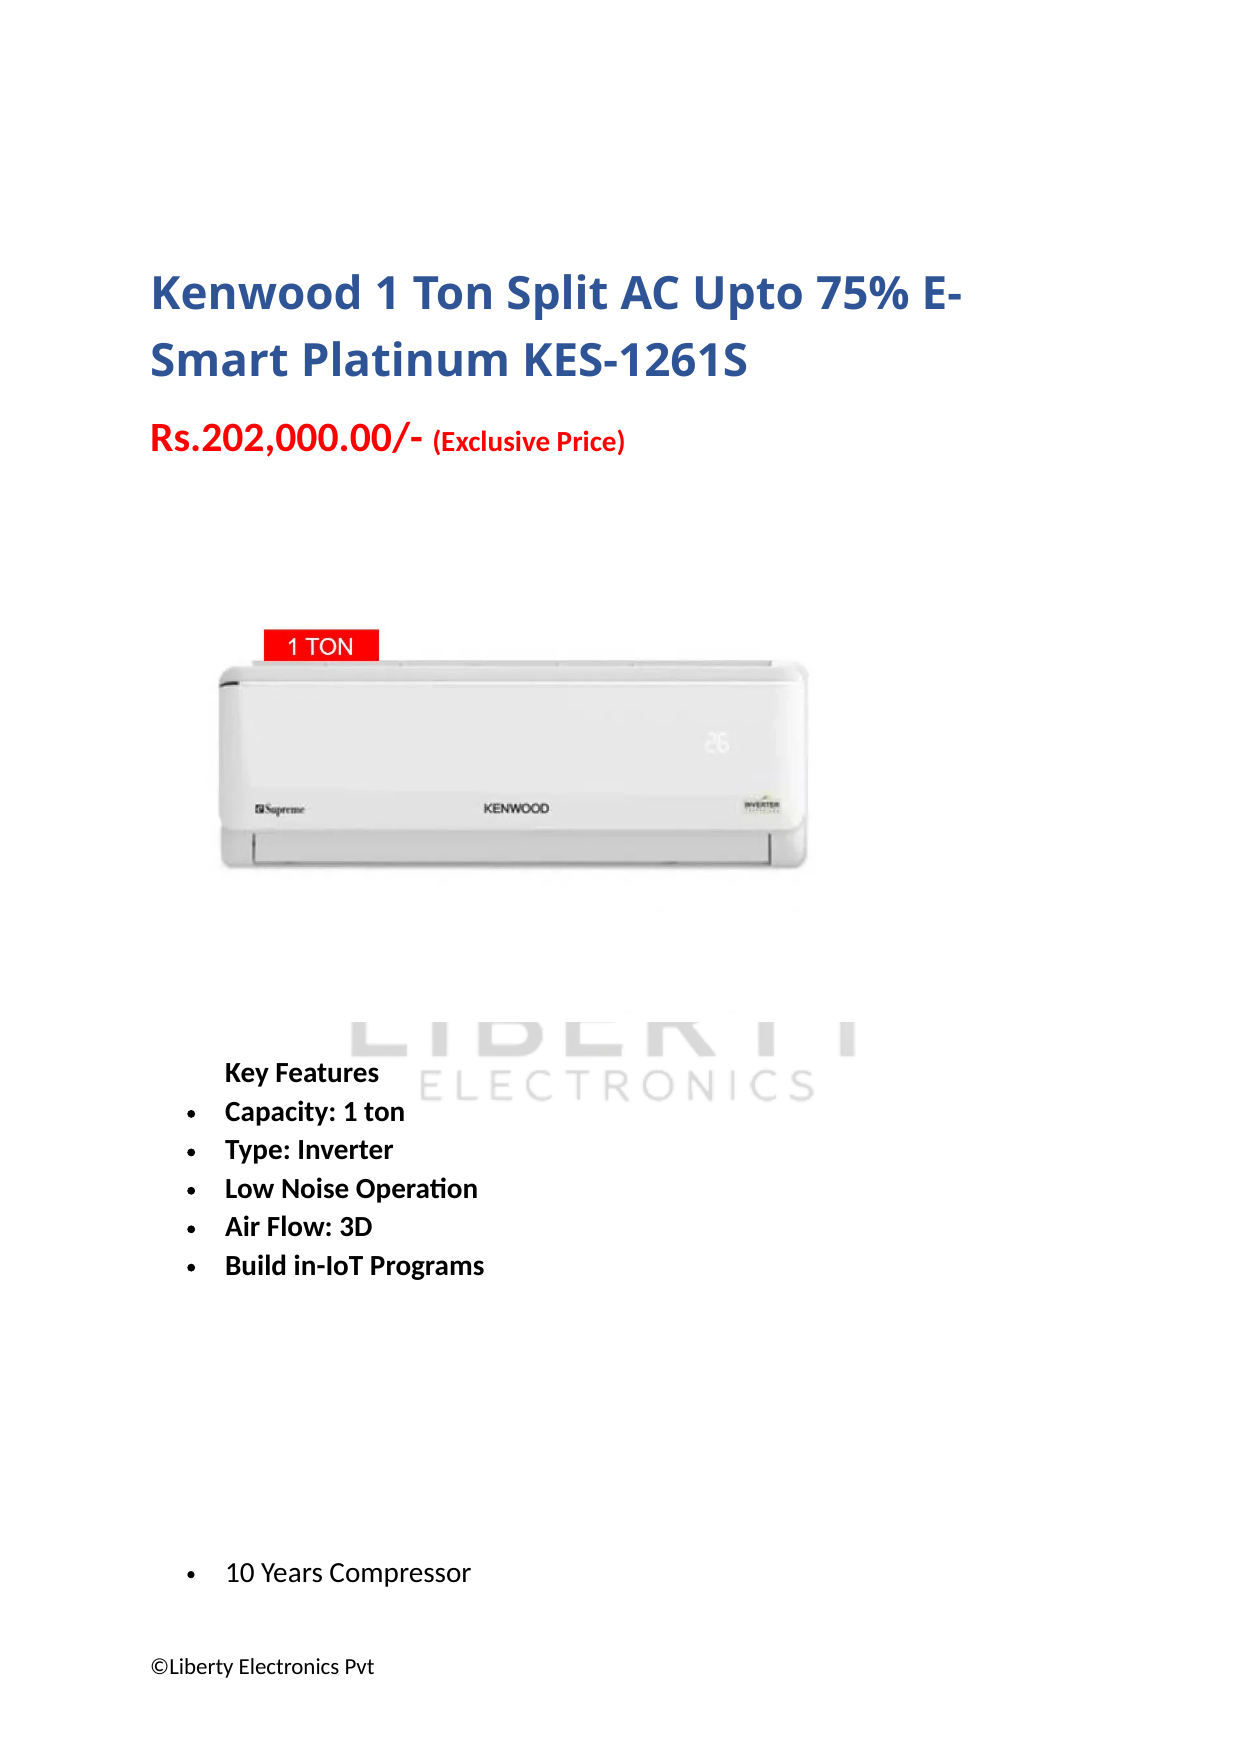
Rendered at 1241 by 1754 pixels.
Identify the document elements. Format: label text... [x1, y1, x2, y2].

text Rs.202,000.00/- (Exclusive Price) [150, 411, 1090, 462]
list Build in-IoT Programs [187, 1247, 1090, 1282]
text Key Features [225, 1054, 1090, 1090]
list Air Flow: 3D [187, 1208, 1090, 1244]
text Kenwood 1 Ton Split AC Upto 75% E-Smart Platinum KES-1261S [150, 260, 1090, 390]
list Type: Inverter [187, 1131, 1090, 1167]
list Low Noise Operation [187, 1170, 1090, 1205]
list Capacity: 1 ton [187, 1093, 1090, 1128]
list 10 Years Compressor [187, 1554, 1090, 1590]
picture [126, 510, 904, 1022]
